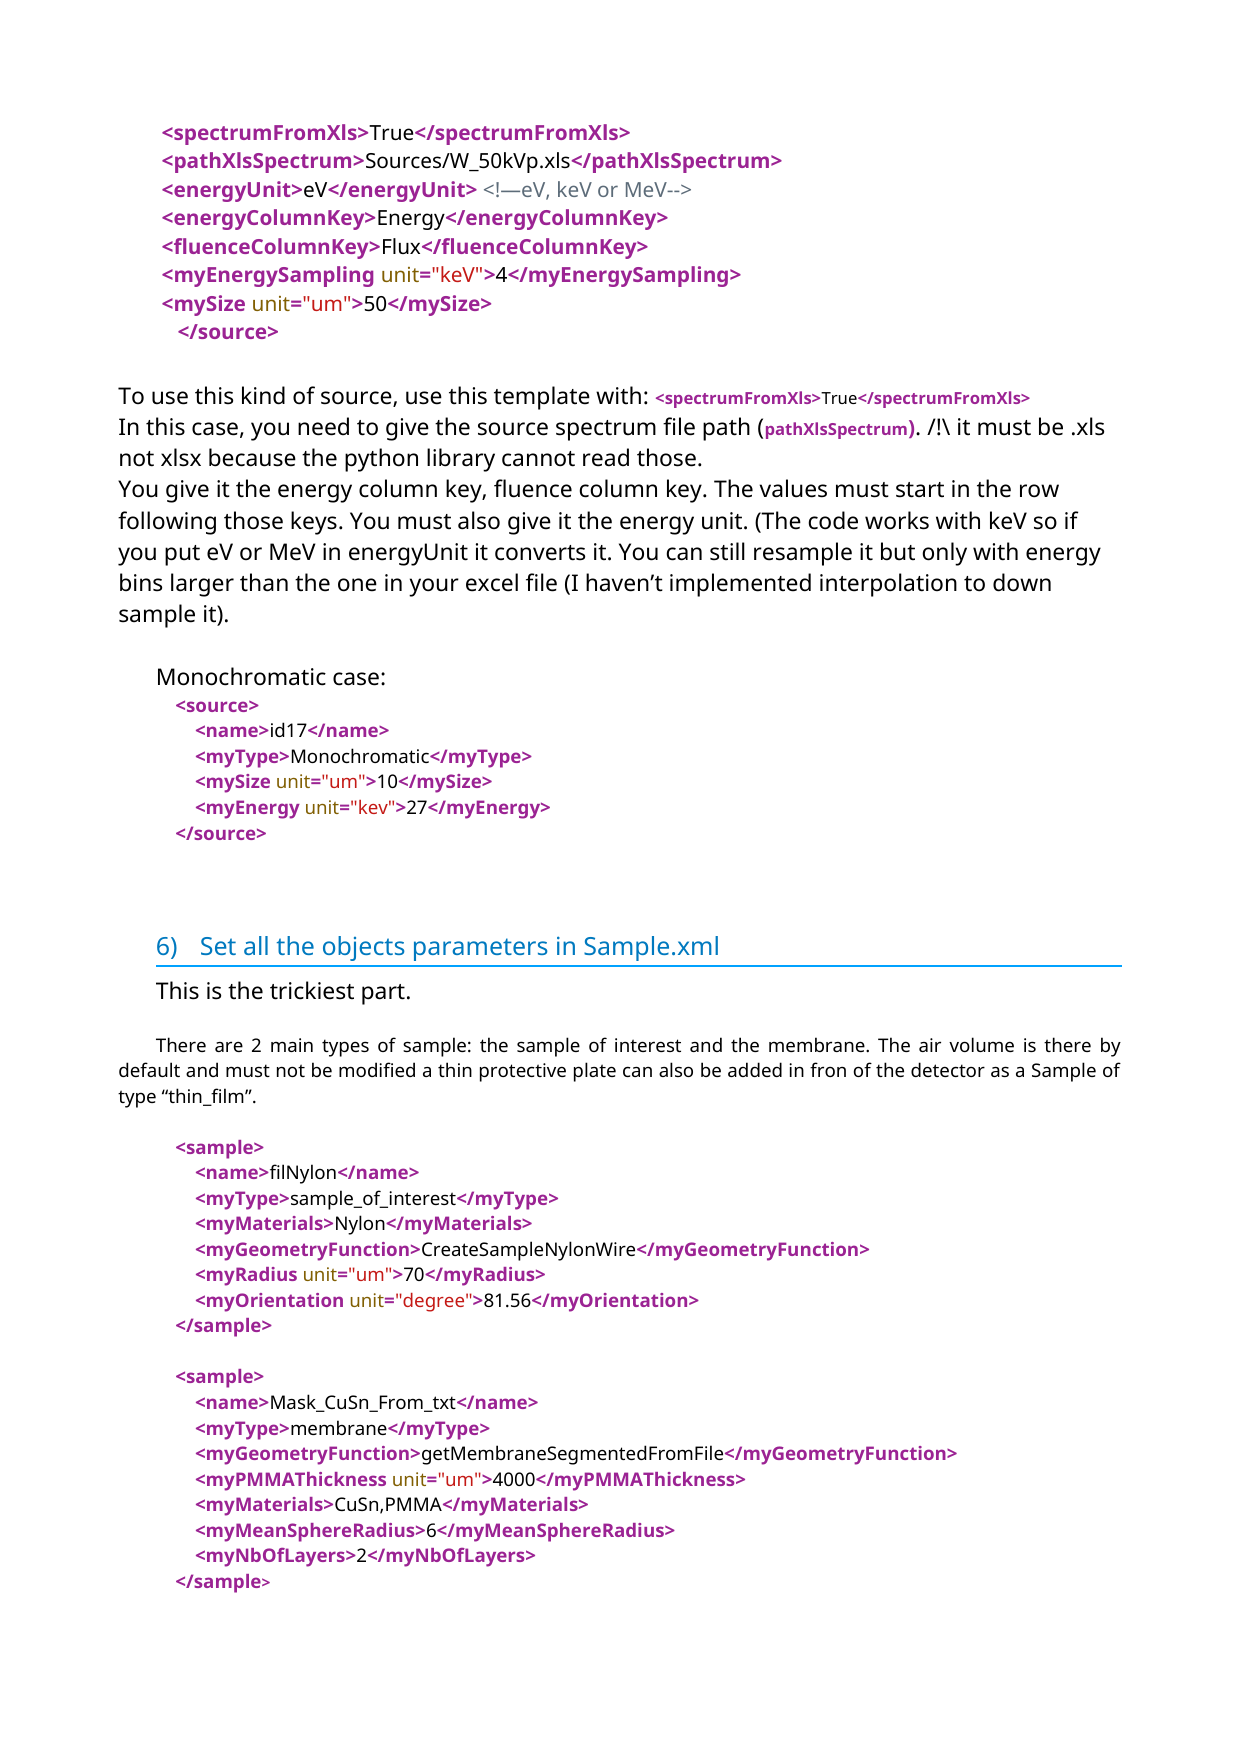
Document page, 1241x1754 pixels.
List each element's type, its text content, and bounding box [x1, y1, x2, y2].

text <pathXlsSpectrum>Sources/W_50kVp.xls</pathXlsSpectrum> [118, 147, 1122, 175]
text Monochromatic case: [118, 661, 1122, 692]
text <myType>sample_of_interest</myType> [118, 1185, 1122, 1211]
text <myNbOfLayers>2</myNbOfLayers> [118, 1542, 1122, 1568]
text <source> [118, 692, 1122, 718]
text <myEnergy unit="kev">27</myEnergy> [118, 794, 1122, 820]
text <name>filNylon</name> [118, 1159, 1122, 1185]
text </source> [118, 820, 1122, 845]
text <myMeanSphereRadius>6</myMeanSphereRadius> [118, 1517, 1122, 1542]
text <myPMMAThickness unit="um">4000</myPMMAThickness> [118, 1466, 1122, 1491]
text <spectrumFromXls>True</spectrumFromXls> [118, 118, 1122, 147]
text <myOrientation unit="degree">81.56</myOrientation> [118, 1287, 1122, 1313]
text <myMaterials>CuSn,PMMA</myMaterials> [118, 1491, 1122, 1517]
text <myRadius unit="um">70</myRadius> [118, 1262, 1122, 1287]
text In this case, you need to give the source spectrum file path (pathXlsSpectrum). /!\ it must be .xls not xlsx because the python library cannot read those. [118, 411, 1122, 473]
text <name>id17</name> [118, 718, 1122, 743]
text This is the trickiest part. [118, 975, 1122, 1006]
text </sample> [118, 1313, 1122, 1338]
subtitle Set all the objects parameters in Sample.xml [156, 929, 1122, 965]
text <myGeometryFunction>getMembraneSegmentedFromFile</myGeometryFunction> [118, 1440, 1122, 1466]
text You give it the energy column key, fluence column key. The values must start in the row following those keys. You must also give it the energy unit. (The code works with keV so if you put eV or MeV in energyUnit it converts it. You can still resample it but only with energy bins larger than the one in your excel file (I haven’t implemented interpolation to down sample it). [118, 473, 1122, 630]
text <mySize unit="um">10</mySize> [118, 769, 1122, 794]
text <myType>Monochromatic</myType> [118, 743, 1122, 769]
text <name>Mask_CuSn_From_txt</name> [118, 1389, 1122, 1415]
text <myEnergySampling unit="keV">4</myEnergySampling> [118, 260, 1122, 289]
text <mySize unit="um">50</mySize> [118, 289, 1122, 317]
text <myMaterials>Nylon</myMaterials> [118, 1211, 1122, 1236]
text <myGeometryFunction>CreateSampleNylonWire</myGeometryFunction> [118, 1236, 1122, 1262]
text <energyUnit>eV</energyUnit> <!—eV, keV or MeV--> [118, 175, 1122, 203]
text <sample> [118, 1134, 1122, 1159]
text <fluenceColumnKey>Flux</fluenceColumnKey> [118, 232, 1122, 260]
text <energyColumnKey>Energy</energyColumnKey> [118, 203, 1122, 232]
text To use this kind of source, use this template with: <spectrumFromXls>True</spectrumFromXls> [118, 380, 1122, 411]
text <myType>membrane</myType> [118, 1415, 1122, 1440]
text <sample> [118, 1364, 1122, 1389]
text </source> [118, 317, 1122, 346]
text </sample> [118, 1568, 1122, 1593]
text There are 2 main types of sample: the sample of interest and the membrane. The air volume is there by default and must not be modified a thin protective plate can also be added in fron of the detector as a Sample of type “thin_film”. [118, 1032, 1122, 1108]
